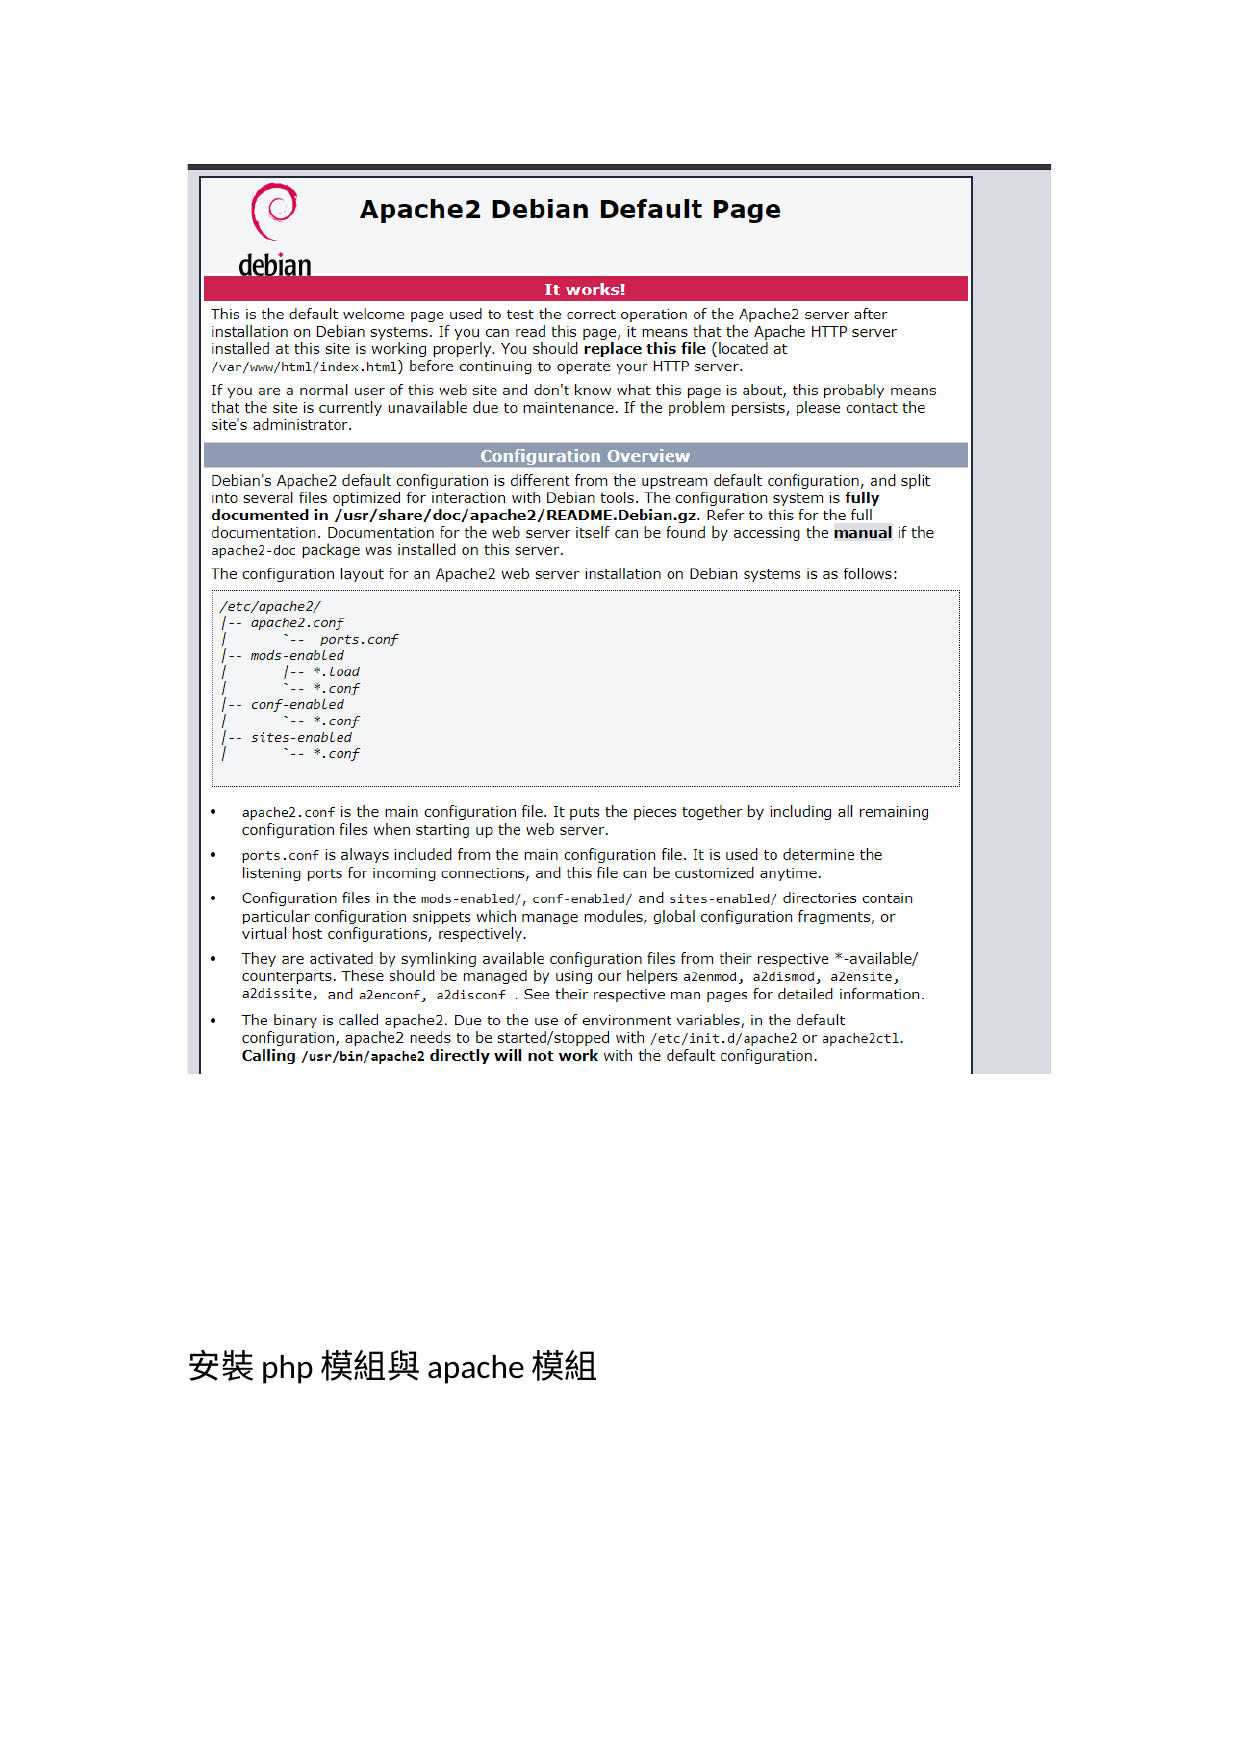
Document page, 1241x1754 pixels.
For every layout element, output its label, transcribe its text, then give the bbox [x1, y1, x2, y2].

picture [187, 164, 1052, 1074]
text 安裝php模組與apache模組 [187, 1327, 1053, 1402]
